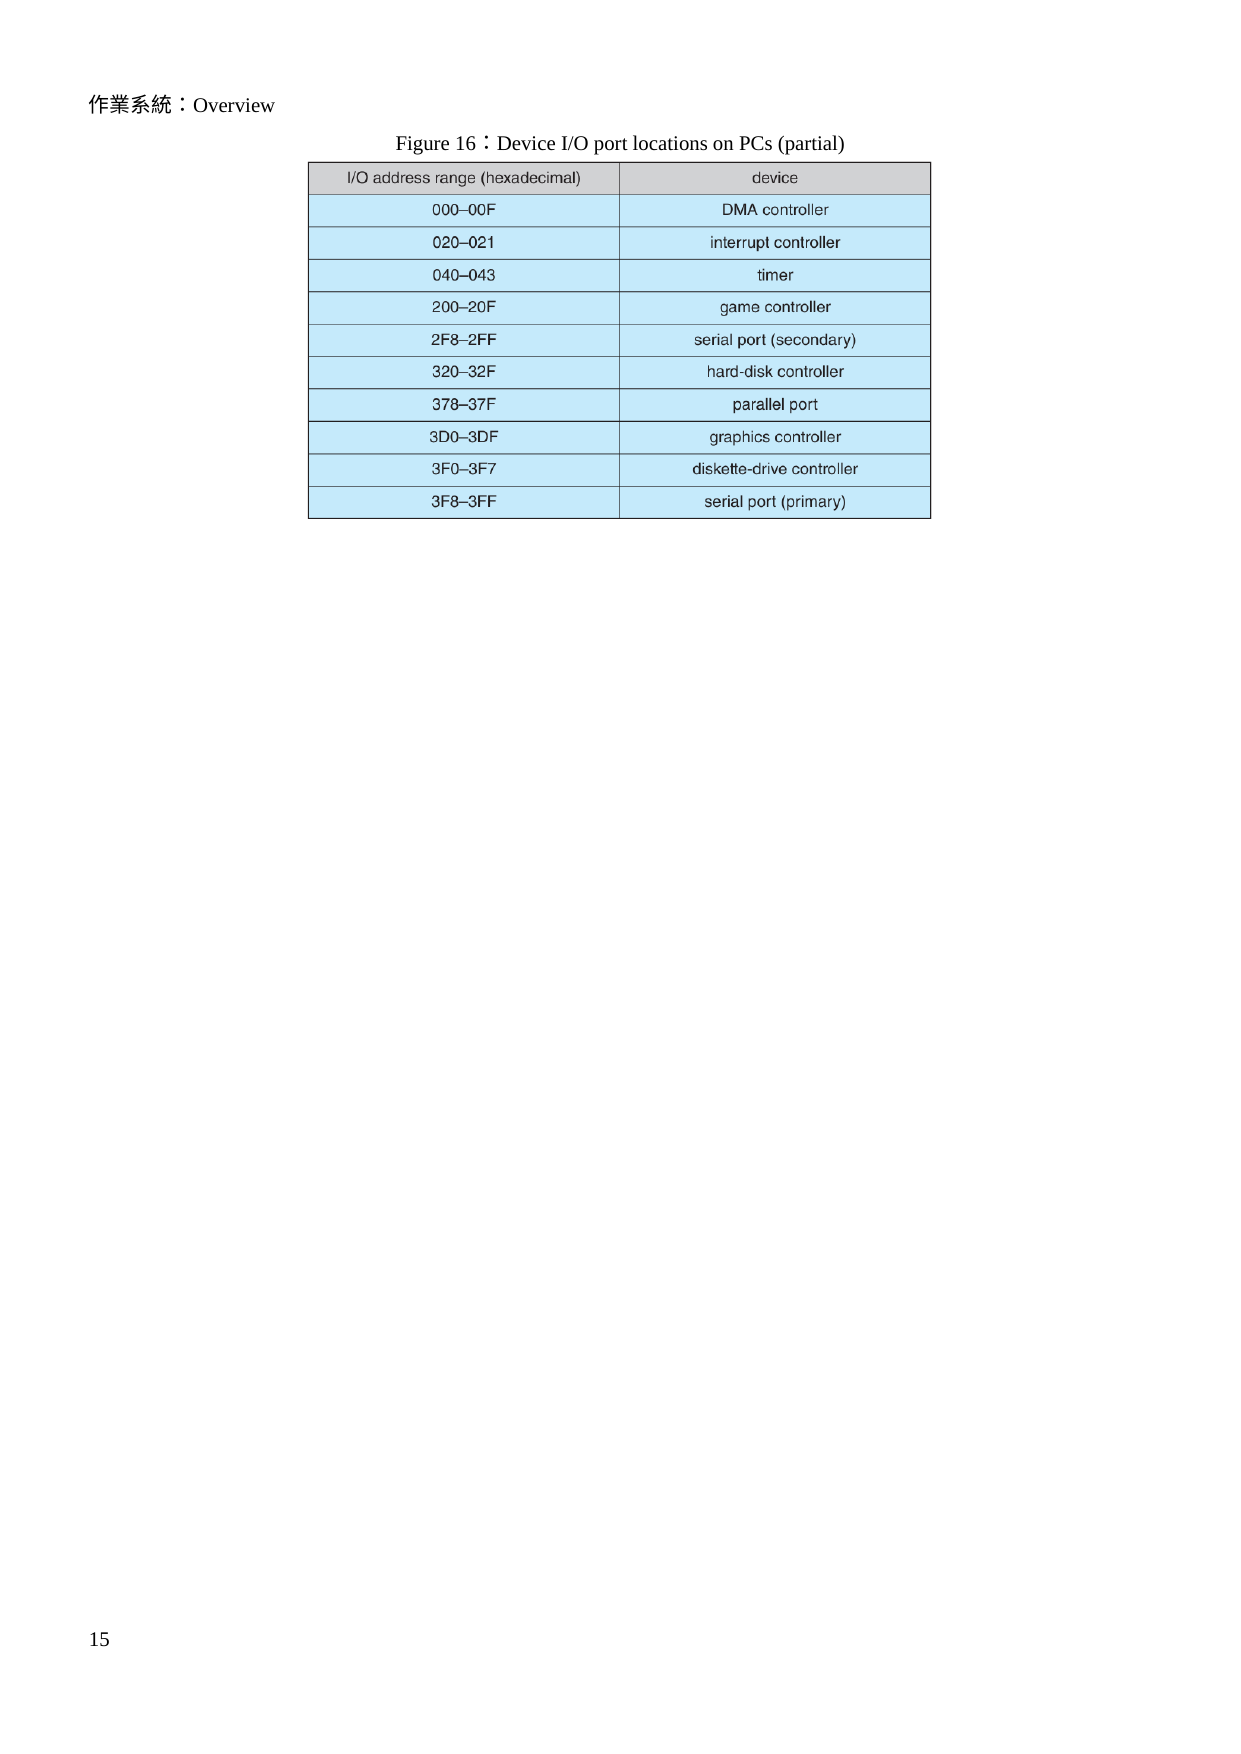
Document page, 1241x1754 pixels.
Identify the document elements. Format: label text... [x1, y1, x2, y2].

picture [304, 160, 936, 521]
text Figure 16：Device I/O port locations on PCs (partial) [89, 123, 1152, 160]
